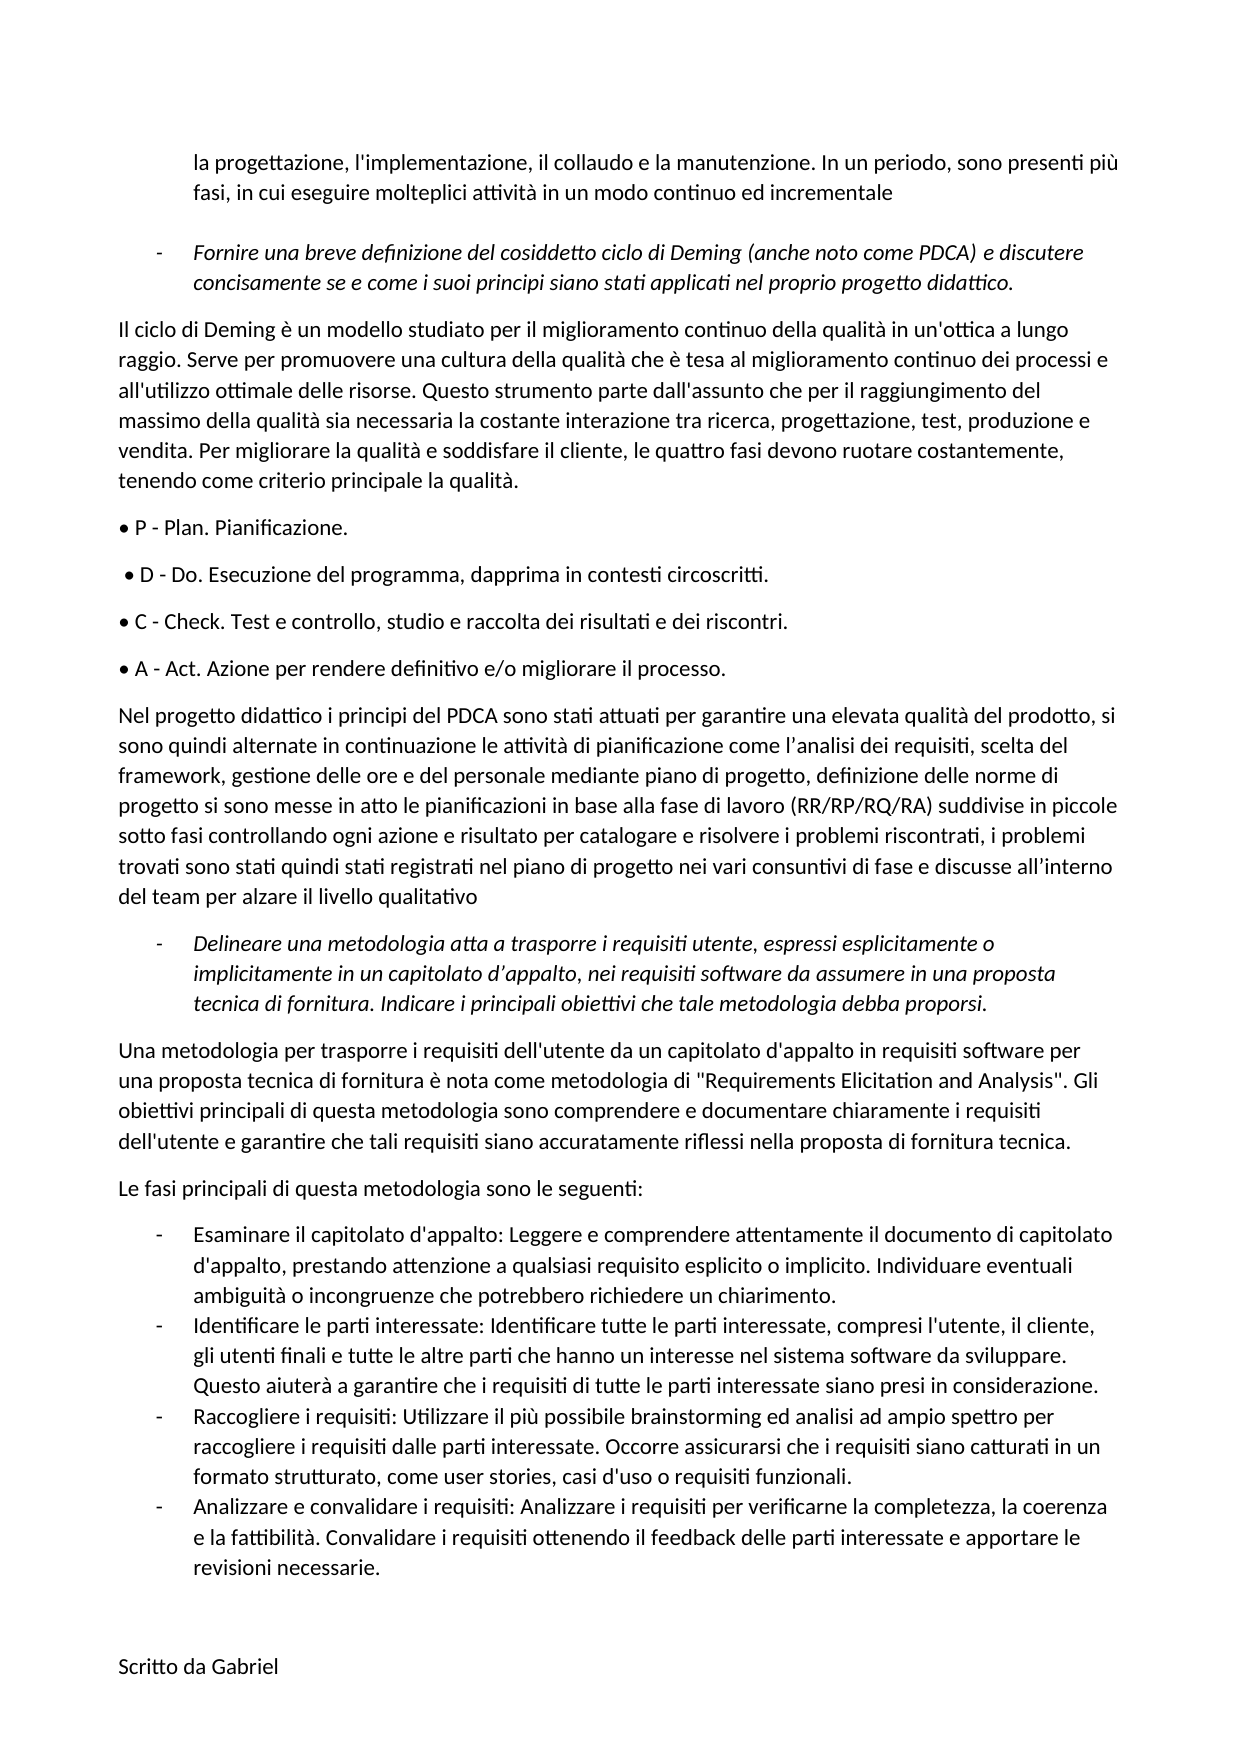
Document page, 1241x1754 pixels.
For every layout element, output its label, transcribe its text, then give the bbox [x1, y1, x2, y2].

text • D - Do. Esecuzione del programma, dapprima in contesti circoscritti. [118, 560, 1122, 588]
list Esaminare il capitolato d'appalto: Leggere e comprendere attentamente il documento di capitolato d'appalto, prestando attenzione a qualsiasi requisito esplicito o implicito. Individuare eventuali ambiguità o incongruenze che potrebbero richiedere un chiarimento. [156, 1221, 1122, 1309]
list Delineare una metodologia atta a trasporre i requisiti utente, espressi esplicitamente o implicitamente in un capitolato d’appalto, nei requisiti software da assumere in una proposta tecnica di fornitura. Indicare i principali obiettivi che tale metodologia debba proporsi. [156, 929, 1122, 1017]
list Raccogliere i requisiti: Utilizzare il più possibile brainstorming ed analisi ad ampio spettro per raccogliere i requisiti dalle parti interessate. Occorre assicurarsi che i requisiti siano catturati in un formato strutturato, come user stories, casi d'uso o requisiti funzionali. [156, 1402, 1122, 1490]
text Una metodologia per trasporre i requisiti dell'utente da un capitolato d'appalto in requisiti software per una proposta tecnica di fornitura è nota come metodologia di "Requirements Elicitation and Analysis". Gli obiettivi principali di questa metodologia sono comprendere e documentare chiaramente i requisiti dell'utente e garantire che tali requisiti siano accuratamente riflessi nella proposta di fornitura tecnica. [118, 1036, 1122, 1155]
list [156, 148, 1122, 206]
text Le fasi principali di questa metodologia sono le seguenti: [118, 1174, 1122, 1202]
text Nel progetto didattico i principi del PDCA sono stati attuati per garantire una elevata qualità del prodotto, si sono quindi alternate in continuazione le attività di pianificazione come l’analisi dei requisiti, scelta del framework, gestione delle ore e del personale mediante piano di progetto, definizione delle norme di progetto si sono messe in atto le pianificazioni in base alla fase di lavoro (RR/RP/RQ/RA) suddivise in piccole sotto fasi controllando ogni azione e risultato per catalogare e risolvere i problemi riscontrati, i problemi trovati sono stati quindi stati registrati nel piano di progetto nei vari consuntivi di fase e discusse all’interno del team per alzare il livello qualitativo [118, 701, 1122, 910]
list Identificare le parti interessate: Identificare tutte le parti interessate, compresi l'utente, il cliente, gli utenti finali e tutte le altre parti che hanno un interesse nel sistema software da sviluppare. Questo aiuterà a garantire che i requisiti di tutte le parti interessate siano presi in considerazione. [156, 1311, 1122, 1399]
list Fornire una breve definizione del cosiddetto ciclo di Deming (anche noto come PDCA) e discutere concisamente se e come i suoi principi siano stati applicati nel proprio progetto didattico. [156, 238, 1122, 296]
text • A - Act. Azione per rendere definitivo e/o migliorare il processo. [118, 654, 1122, 682]
text • P - Plan. Pianificazione. [118, 513, 1122, 541]
text • C - Check. Test e controllo, studio e raccolta dei risultati e dei riscontri. [118, 607, 1122, 635]
text Il ciclo di Deming è un modello studiato per il miglioramento continuo della qualità in un'ottica a lungo raggio. Serve per promuovere una cultura della qualità che è tesa al miglioramento continuo dei processi e all'utilizzo ottimale delle risorse. Questo strumento parte dall'assunto che per il raggiungimento del massimo della qualità sia necessaria la costante interazione tra ricerca, progettazione, test, produzione e vendita. Per migliorare la qualità e soddisfare il cliente, le quattro fasi devono ruotare costantemente, tenendo come criterio principale la qualità. [118, 315, 1122, 494]
list Analizzare e convalidare i requisiti: Analizzare i requisiti per verificarne la completezza, la coerenza e la fattibilità. Convalidare i requisiti ottenendo il feedback delle parti interessate e apportare le revisioni necessarie. [156, 1492, 1122, 1581]
